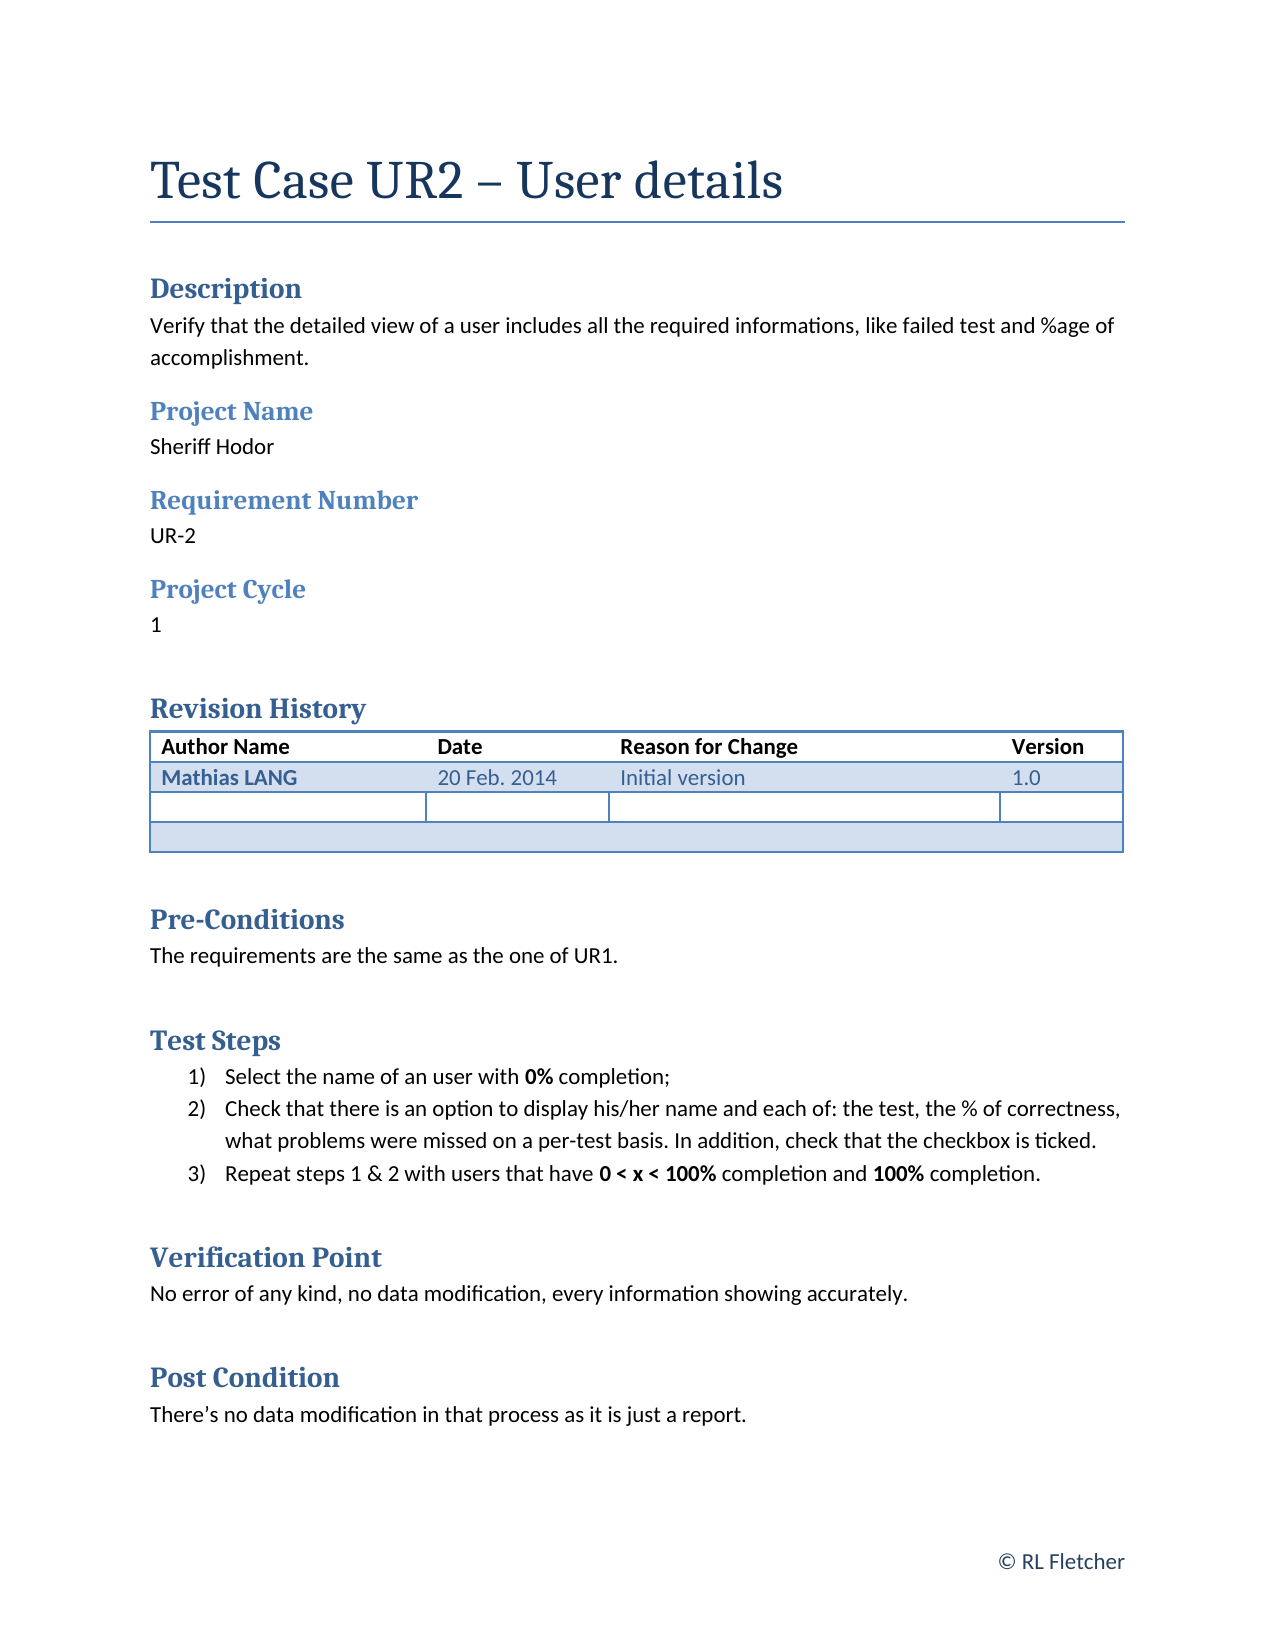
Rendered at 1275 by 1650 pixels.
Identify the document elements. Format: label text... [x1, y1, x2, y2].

table_cell [151, 793, 425, 821]
subtitle Requirement Number [150, 485, 1125, 516]
table_header Author Name [151, 733, 426, 761]
table_cell [1001, 793, 1122, 821]
subtitle Revision History [150, 692, 1125, 725]
table_header Version [1000, 733, 1122, 761]
table_cell [427, 793, 608, 821]
text There’s no data modification in that process as it is just a report. [150, 1400, 1125, 1428]
list Select the name of an user with 0% completion; [187, 1062, 1125, 1090]
table_cell Mathias LANG [151, 763, 426, 791]
table_cell 20 Feb. 2014 [426, 763, 609, 791]
text The requirements are the same as the one of UR1. [150, 941, 1125, 969]
title Test Case UR2 – User details [150, 150, 1125, 221]
text No error of any kind, no data modification, every information showing accurately. [150, 1279, 1125, 1307]
subtitle Description [150, 273, 1125, 306]
table_cell 1.0 [1000, 763, 1122, 791]
text 1 [150, 610, 1125, 638]
table_header Date [426, 733, 609, 761]
subtitle Test Steps [150, 1024, 1125, 1057]
table_cell [610, 793, 999, 821]
table_cell [426, 823, 609, 851]
text UR-2 [150, 521, 1125, 549]
table_cell [151, 823, 426, 851]
table_cell [1000, 823, 1122, 851]
list Repeat steps 1 & 2 with users that have 0 < x < 100% completion and 100% completion. [187, 1159, 1125, 1187]
subtitle Project Name [150, 396, 1125, 428]
subtitle Post Condition [150, 1362, 1125, 1395]
subtitle Pre-Conditions [150, 903, 1125, 936]
table_header Reason for Change [609, 733, 1000, 761]
text Sheriff Hodor [150, 432, 1125, 460]
table_cell [609, 823, 1000, 851]
table_cell Initial version [609, 763, 1000, 791]
subtitle Verification Point [150, 1241, 1125, 1274]
subtitle Project Cycle [150, 574, 1125, 605]
list Check that there is an option to display his/her name and each of: the test, the % of correctness, what problems were missed on a per-test basis. In addition, check that the checkbox is ticked. [187, 1094, 1125, 1154]
text Verify that the detailed view of a user includes all the required informations, like failed test and %age of accomplishment. [150, 311, 1125, 371]
